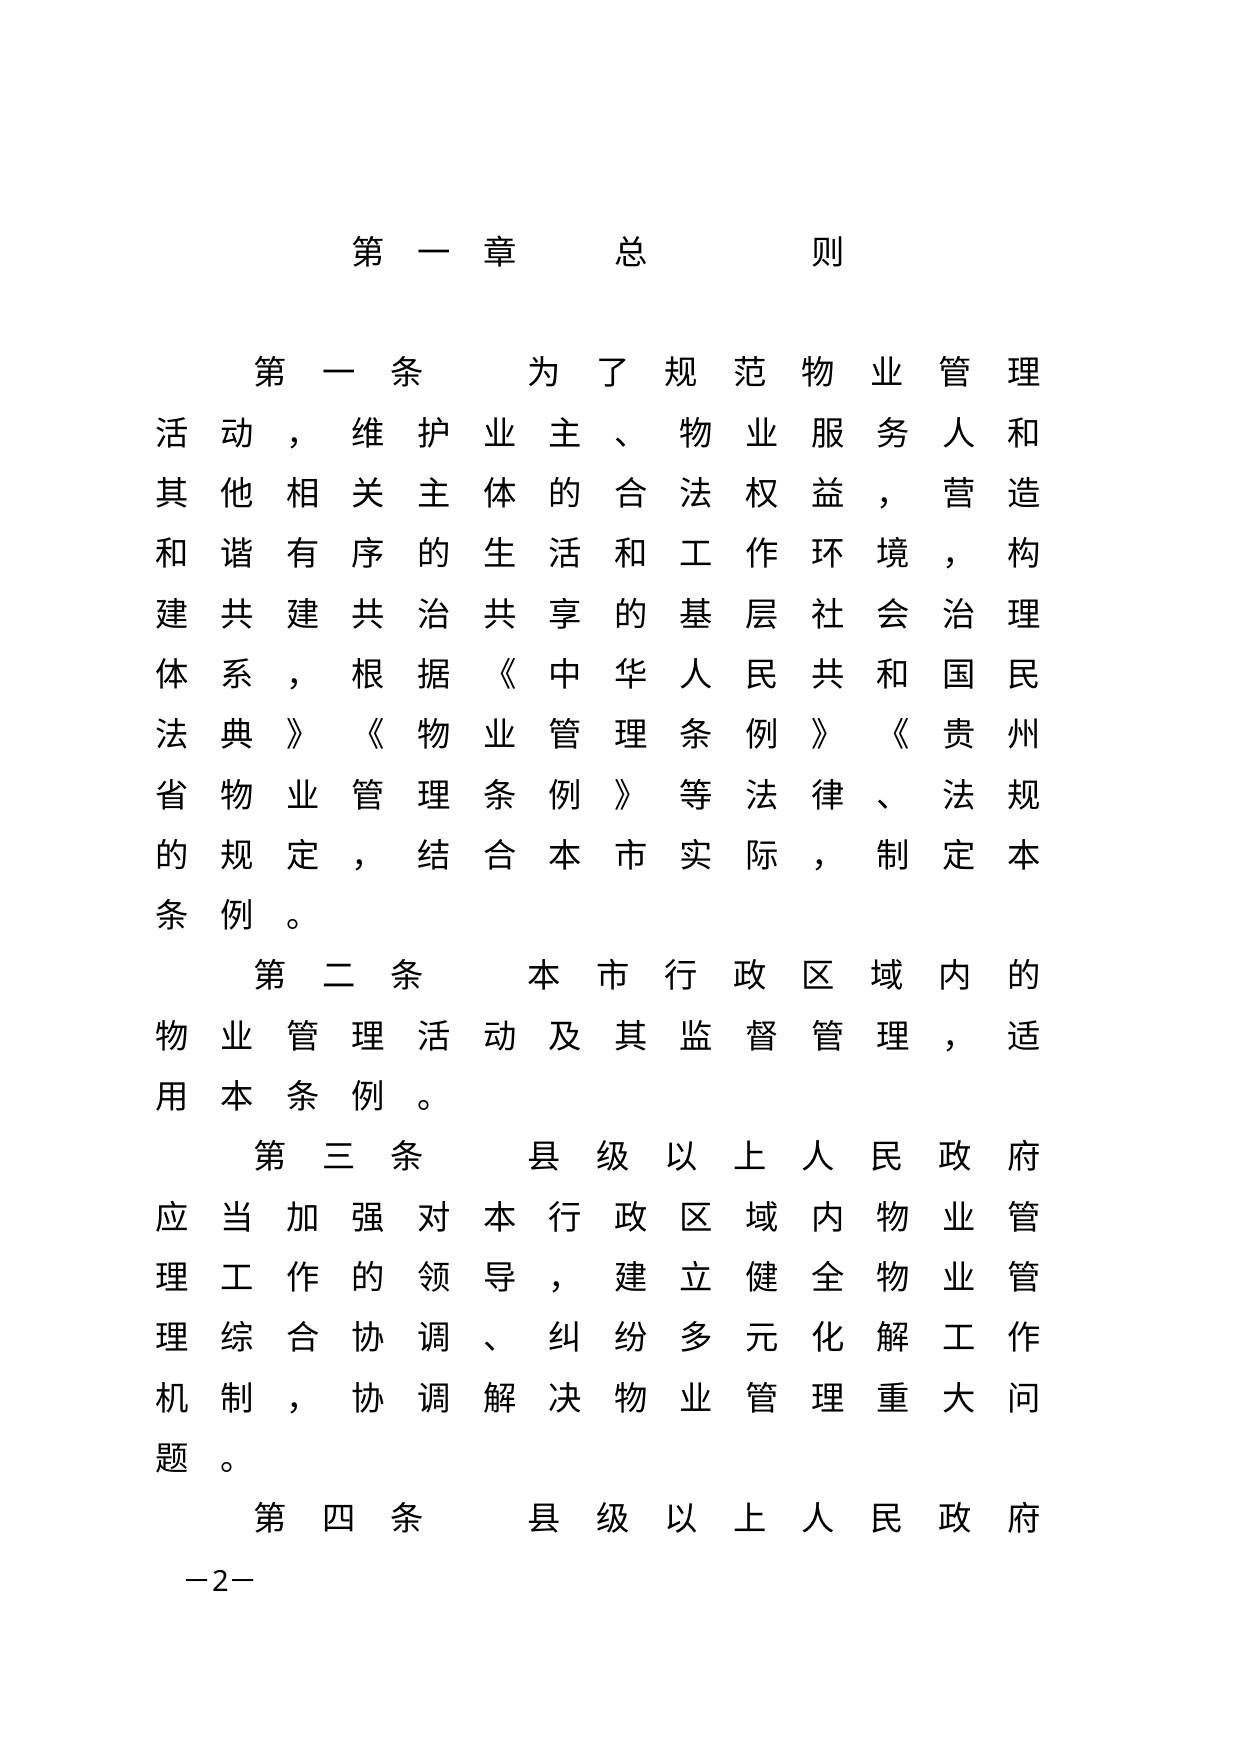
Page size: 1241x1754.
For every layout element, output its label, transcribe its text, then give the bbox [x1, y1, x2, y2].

text 第三条 县级以上人民政府应当加强对本行政区域内物业管理工作的领导，建立健全物业管理综合协调、纠纷多元化解工作机制，协调解决物业管理重大问题。 [155, 1124, 1073, 1486]
text 第一条 为了规范物业管理活动，维护业主、物业服务人和其他相关主体的合法权益，营造和谐有序的生活和工作环境，构建共建共治共享的基层社会治理体系，根据《中华人民共和国民法典》《物业管理条例》《贵州省物业管理条例》等法律、法规的规定，结合本市实际，制定本条例。 [155, 340, 1073, 943]
text 第二条 本市行政区域内的物业管理活动及其监督管理，适用本条例。 [155, 943, 1073, 1124]
text 第四条 县级以上人民政府住房城乡建设主管部门负责本行政区域内物业管理活动的监督管理工作，履行下列职责： [155, 1486, 1073, 1546]
text 第一章 总 则 [155, 219, 1073, 280]
